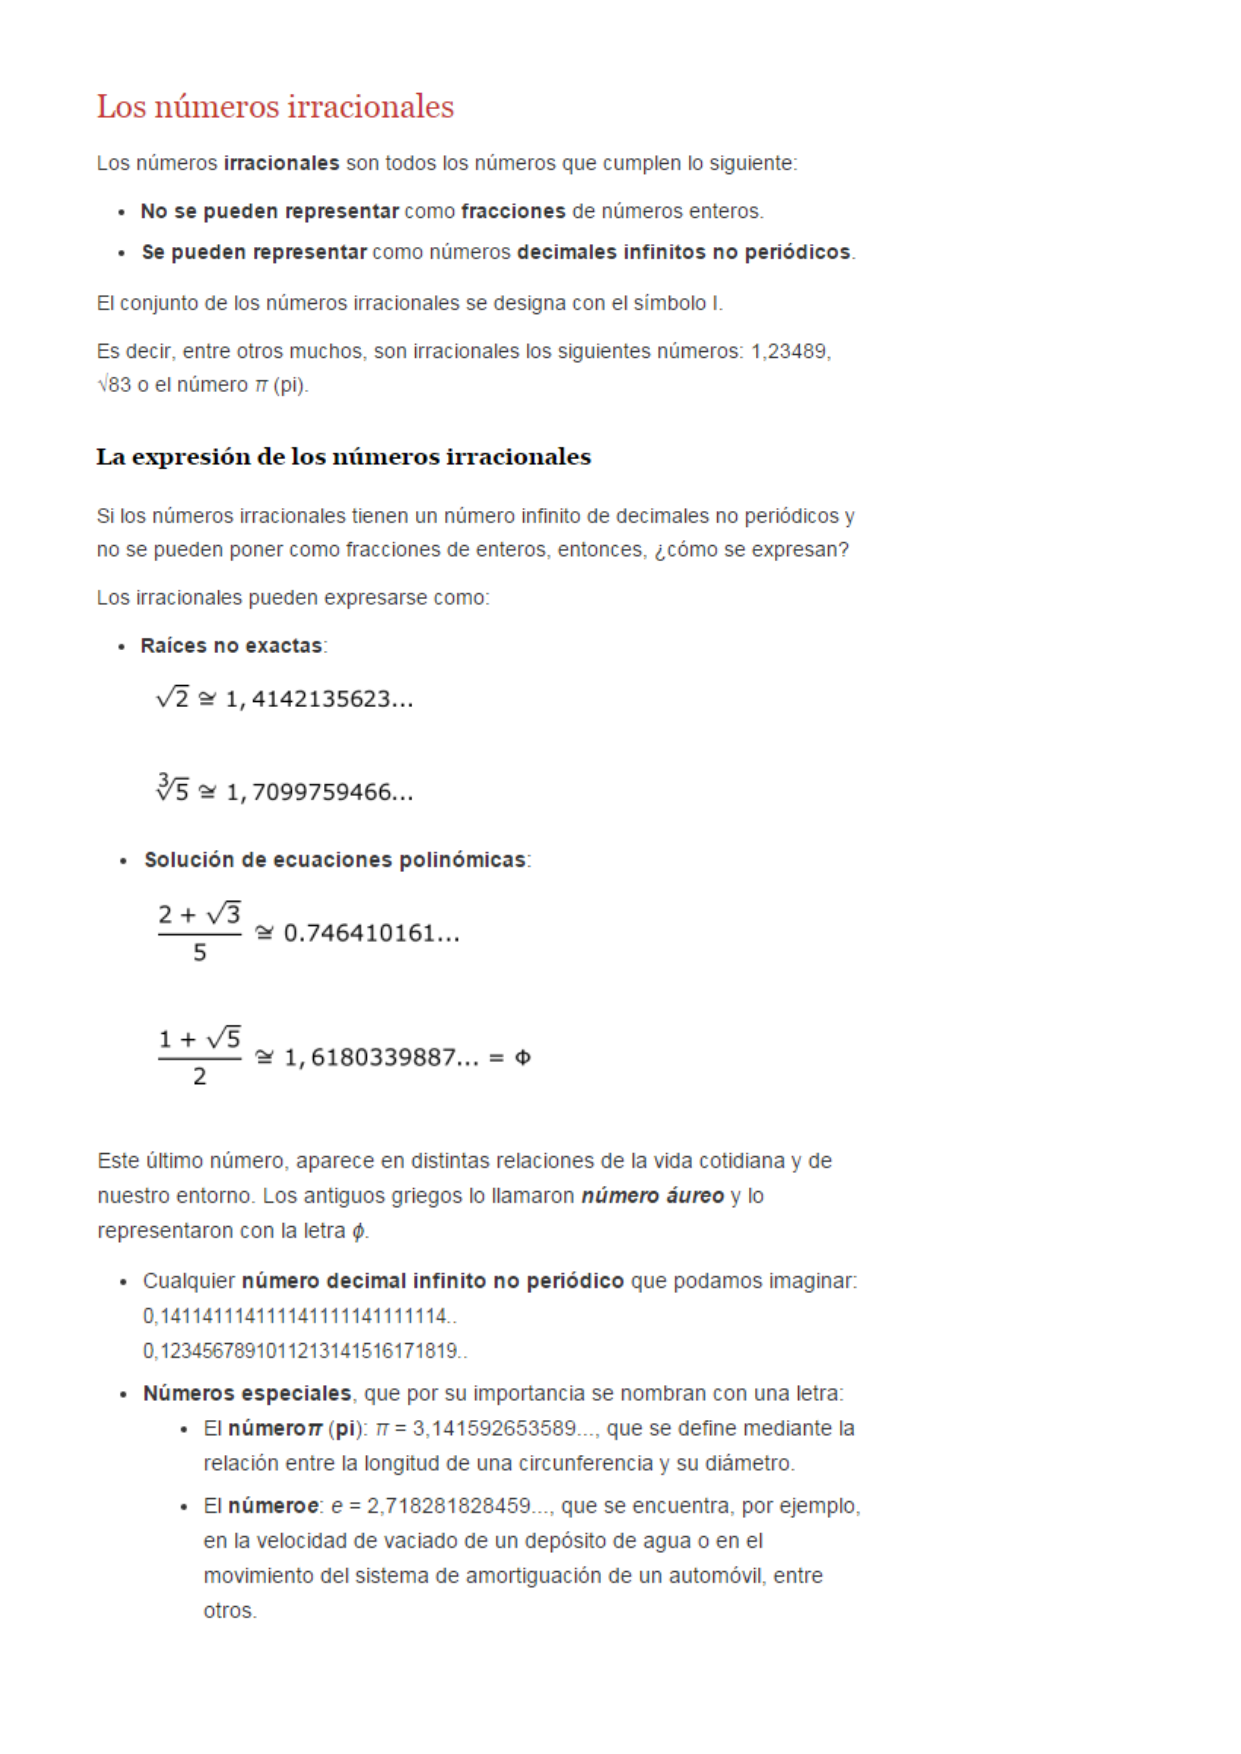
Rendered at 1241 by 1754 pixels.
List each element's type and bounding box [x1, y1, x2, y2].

picture [75, 75, 898, 825]
picture [75, 843, 895, 1644]
